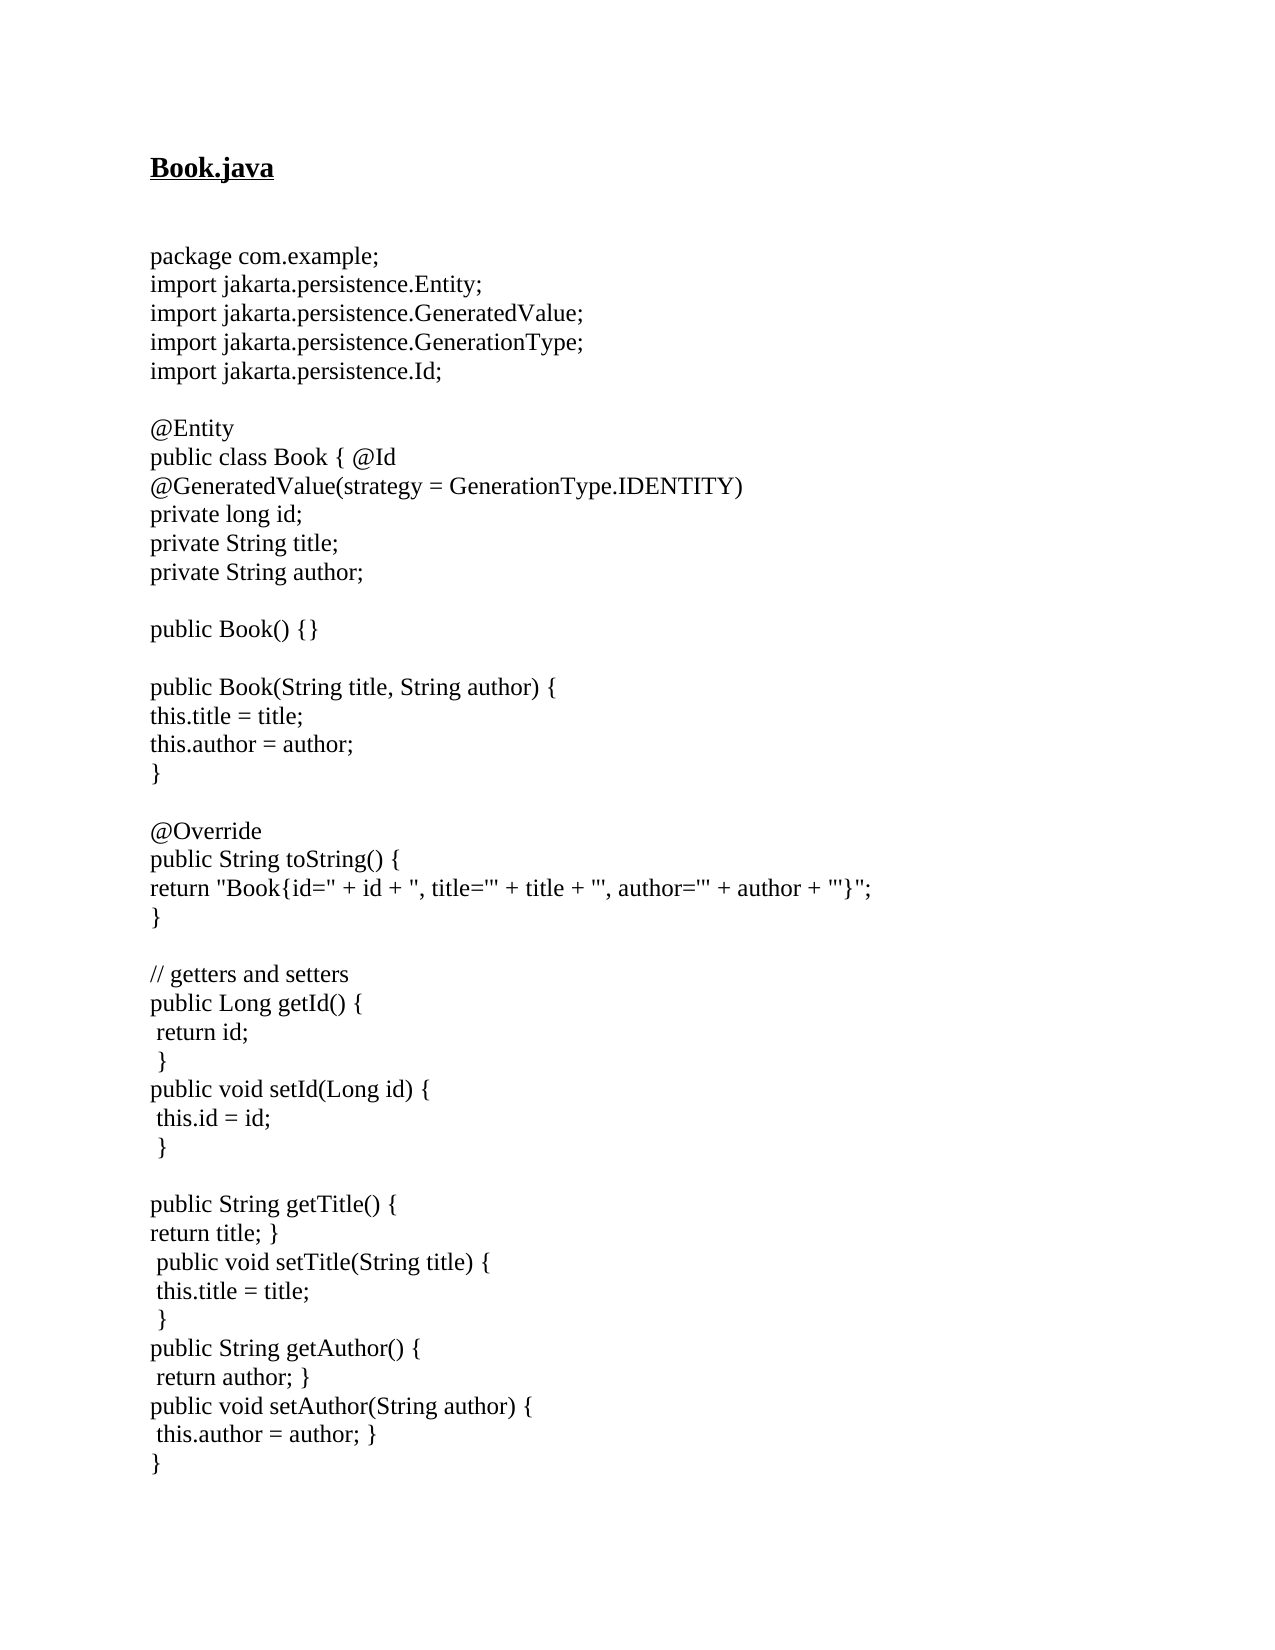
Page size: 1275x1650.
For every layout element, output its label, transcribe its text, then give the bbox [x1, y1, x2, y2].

text this.id = id; [150, 1103, 1125, 1132]
text this.author = author; } [150, 1419, 1125, 1448]
text import jakarta.persistence.GenerationType; [150, 327, 1125, 356]
text public String toString() { [150, 844, 1125, 873]
text public Book() {} [150, 614, 1125, 643]
text package com.example; [150, 241, 1125, 269]
text @GeneratedValue(strategy = GenerationType.IDENTITY) [150, 471, 1125, 499]
text } [150, 758, 1125, 787]
text return id; [150, 1017, 1125, 1046]
text return author; } [150, 1362, 1125, 1391]
text // getters and setters [150, 959, 1125, 988]
text } [150, 1304, 1125, 1333]
text return "Book{id=" + id + ", title='" + title + "', author='" + author + "'}"; [150, 873, 1125, 902]
text this.title = title; [150, 701, 1125, 729]
text @Entity [150, 413, 1125, 442]
text private String title; [150, 528, 1125, 557]
text public void setId(Long id) { [150, 1074, 1125, 1103]
text @Override [150, 816, 1125, 844]
text public String getTitle() { [150, 1189, 1125, 1218]
text this.title = title; [150, 1276, 1125, 1304]
text } [150, 1046, 1125, 1074]
text return title; } [150, 1218, 1125, 1247]
subtitle Book.java [150, 150, 1125, 183]
text } [150, 902, 1125, 931]
text this.author = author; [150, 729, 1125, 758]
text } [150, 1448, 1125, 1477]
text private String author; [150, 557, 1125, 586]
text private long id; [150, 499, 1125, 528]
text public String getAuthor() { [150, 1333, 1125, 1362]
text import jakarta.persistence.GeneratedValue; [150, 298, 1125, 327]
text public void setTitle(String title) { [150, 1247, 1125, 1276]
text public Book(String title, String author) { [150, 672, 1125, 701]
text } [150, 1132, 1125, 1161]
text public void setAuthor(String author) { [150, 1391, 1125, 1419]
text import jakarta.persistence.Id; [150, 356, 1125, 384]
text public Long getId() { [150, 988, 1125, 1017]
text import jakarta.persistence.Entity; [150, 269, 1125, 298]
text public class Book { @Id [150, 442, 1125, 471]
